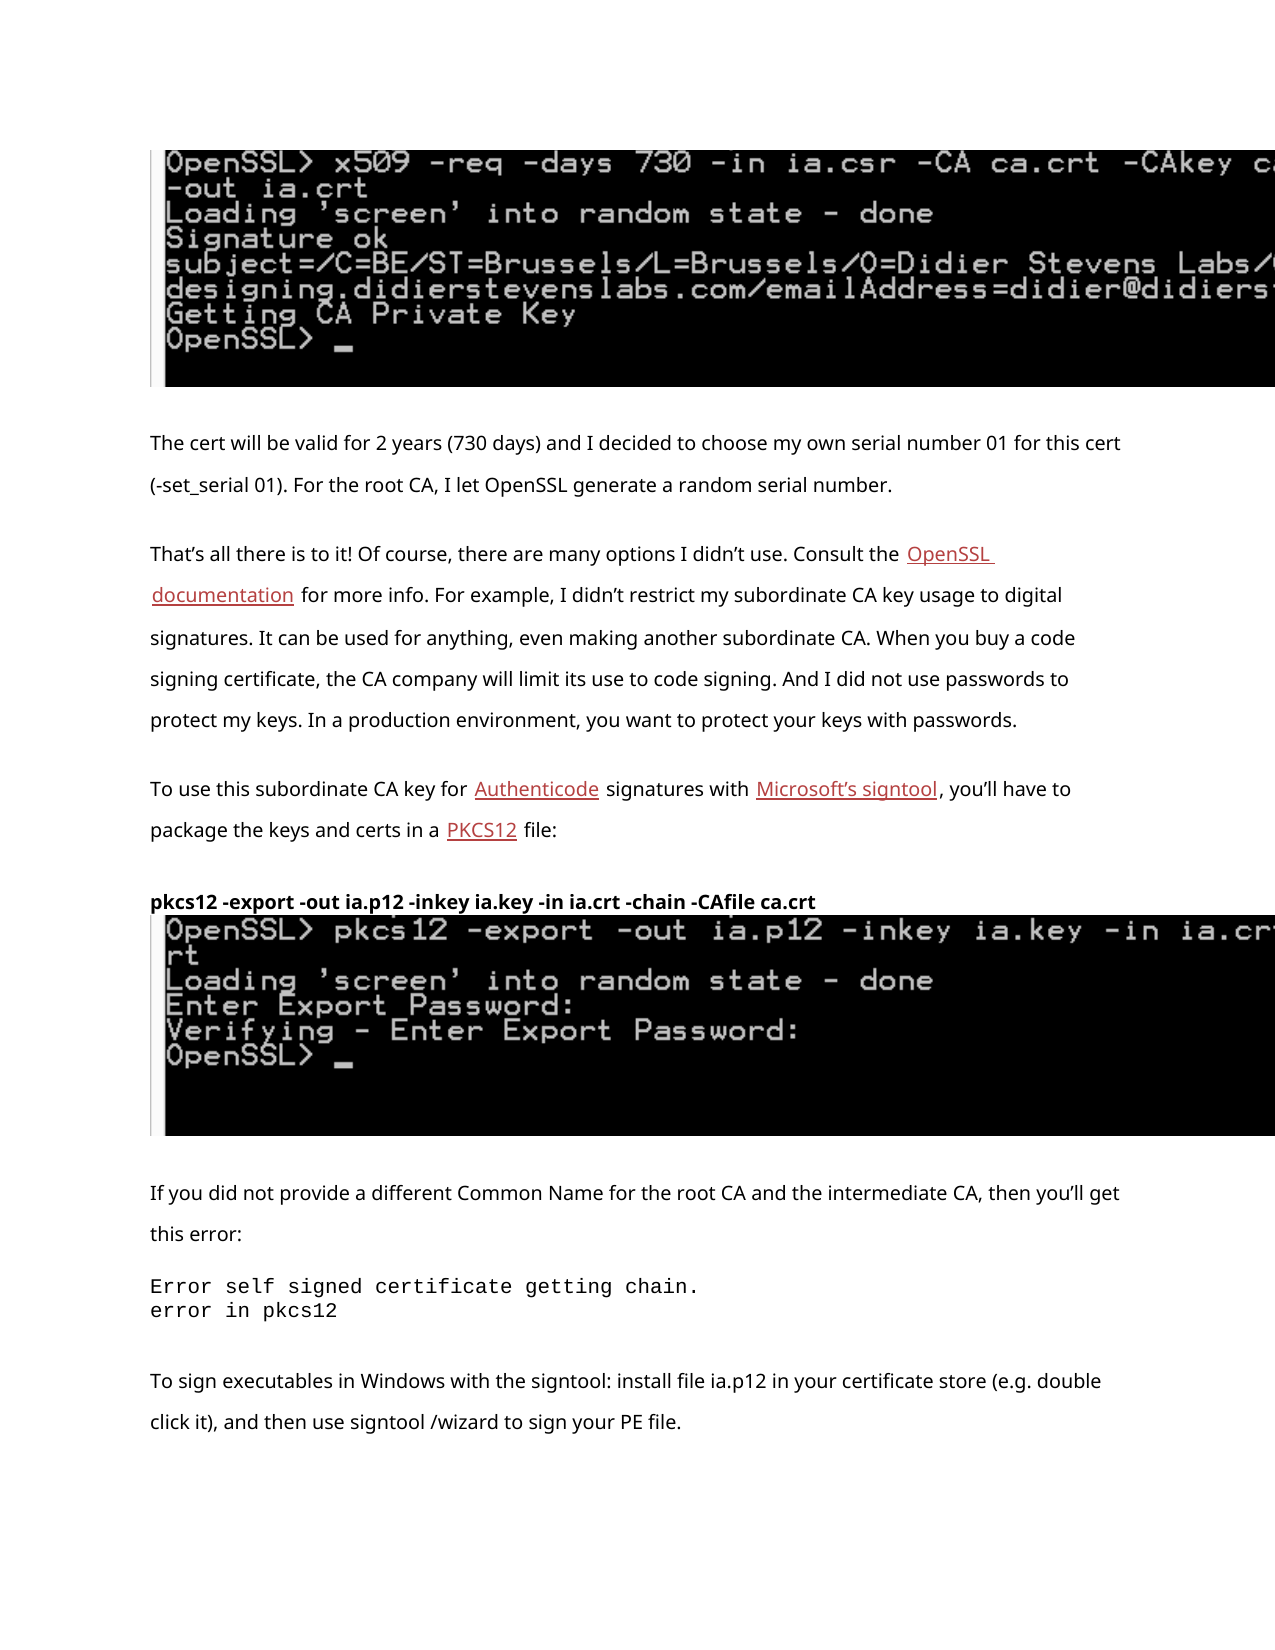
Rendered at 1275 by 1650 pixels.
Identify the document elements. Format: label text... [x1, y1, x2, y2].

text Error self signed certificate getting chain. [150, 1276, 1125, 1300]
picture [150, 915, 1275, 1136]
text To sign executables in Windows with the signtool: install file ia.p12 in your certificate store (e.g. double click it), and then use signtool /wizard to sign your PE file. [150, 1353, 1125, 1435]
text To use this subordinate CA key for Authenticode signatures with Microsoft’s signtool, you’ll have to package the keys and certs in a PKCS12 file: [150, 762, 1125, 845]
text pkcs12 -export -out ia.p12 -inkey ia.key -in ia.crt -chain -CAfile ca.crt [150, 874, 1125, 915]
text That’s all there is to it! Of course, there are many options I didn’t use. Consult the OpenSSL documentation for more info. For example, I didn’t restrict my subordinate CA key usage to digital signatures. It can be used for anything, even making another subordinate CA. When you buy a code signing certificate, the CA company will limit its use to code signing. And I did not use passwords to protect my keys. In a production environment, you want to protect your keys with passwords. [150, 527, 1125, 733]
picture [150, 150, 1275, 387]
text error in pkcs12 [150, 1300, 1125, 1323]
text The cert will be valid for 2 years (730 days) and I decided to choose my own serial number 01 for this cert (-set_serial 01). For the root CA, I let OpenSSL generate a random serial number. [150, 415, 1125, 498]
text If you did not provide a different Common Name for the root CA and the intermediate CA, then you’ll get this error: [150, 1164, 1125, 1247]
